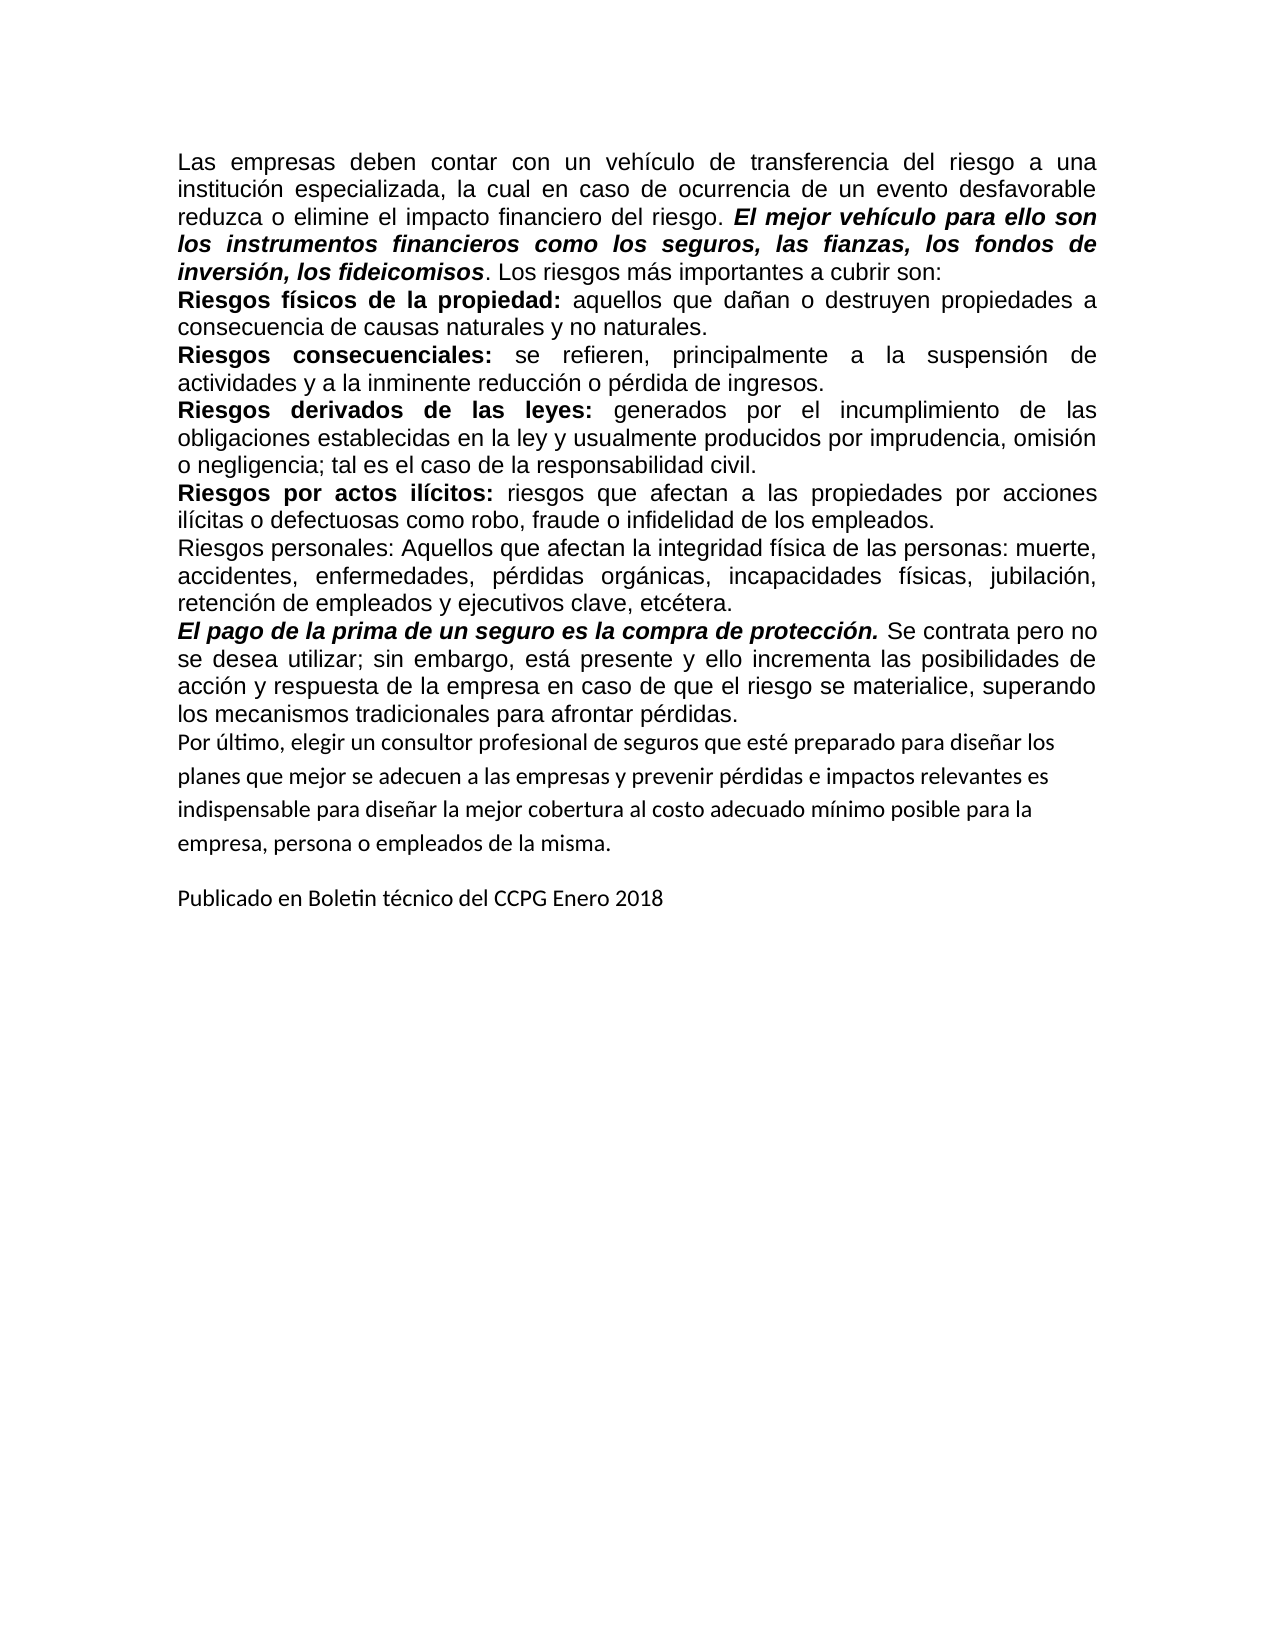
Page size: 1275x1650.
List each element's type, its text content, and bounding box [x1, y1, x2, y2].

text Riesgos derivados de las leyes: generados por el incumplimiento de las obligaciones establecidas en la ley y usualmente producidos por imprudencia, omisión o negligencia; tal es el caso de la responsabilidad civil. [177, 396, 1098, 479]
text Las empresas deben contar con un vehículo de transferencia del riesgo a una institución especializada, la cual en caso de ocurrencia de un evento desfavorable reduzca o elimine el impacto financiero del riesgo. El mejor vehículo para ello son los instrumentos financieros como los seguros, las fianzas, los fondos de inversión, los fideicomisos. Los riesgos más importantes a cubrir son: [177, 148, 1098, 286]
text Publicado en Boletin técnico del CCPG Enero 2018 [177, 883, 1098, 912]
text Riesgos consecuenciales: se refieren, principalmente a la suspensión de actividades y a la inminente reducción o pérdida de ingresos. [177, 341, 1098, 396]
text Por último, elegir un consultor profesional de seguros que esté preparado para diseñar los planes que mejor se adecuen a las empresas y prevenir pérdidas e impactos relevantes es indispensable para diseñar la mejor cobertura al costo adecuado mínimo posible para la empresa, persona o empleados de la misma. [177, 727, 1098, 857]
text Riesgos físicos de la propiedad: aquellos que dañan o destruyen propiedades a consecuencia de causas naturales y no naturales. [177, 286, 1098, 341]
text Riesgos personales: Aquellos que afectan la integridad física de las personas: muerte, accidentes, enfermedades, pérdidas orgánicas, incapacidades físicas, jubilación, retención de empleados y ejecutivos clave, etcétera. [177, 534, 1098, 617]
text Riesgos por actos ilícitos: riesgos que afectan a las propiedades por acciones ilícitas o defectuosas como robo, fraude o infidelidad de los empleados. [177, 479, 1098, 534]
text El pago de la prima de un seguro es la compra de protección. Se contrata pero no se desea utilizar; sin embargo, está presente y ello incrementa las posibilidades de acción y respuesta de la empresa en caso de que el riesgo se materialice, superando los mecanismos tradicionales para afrontar pérdidas. [177, 617, 1098, 727]
